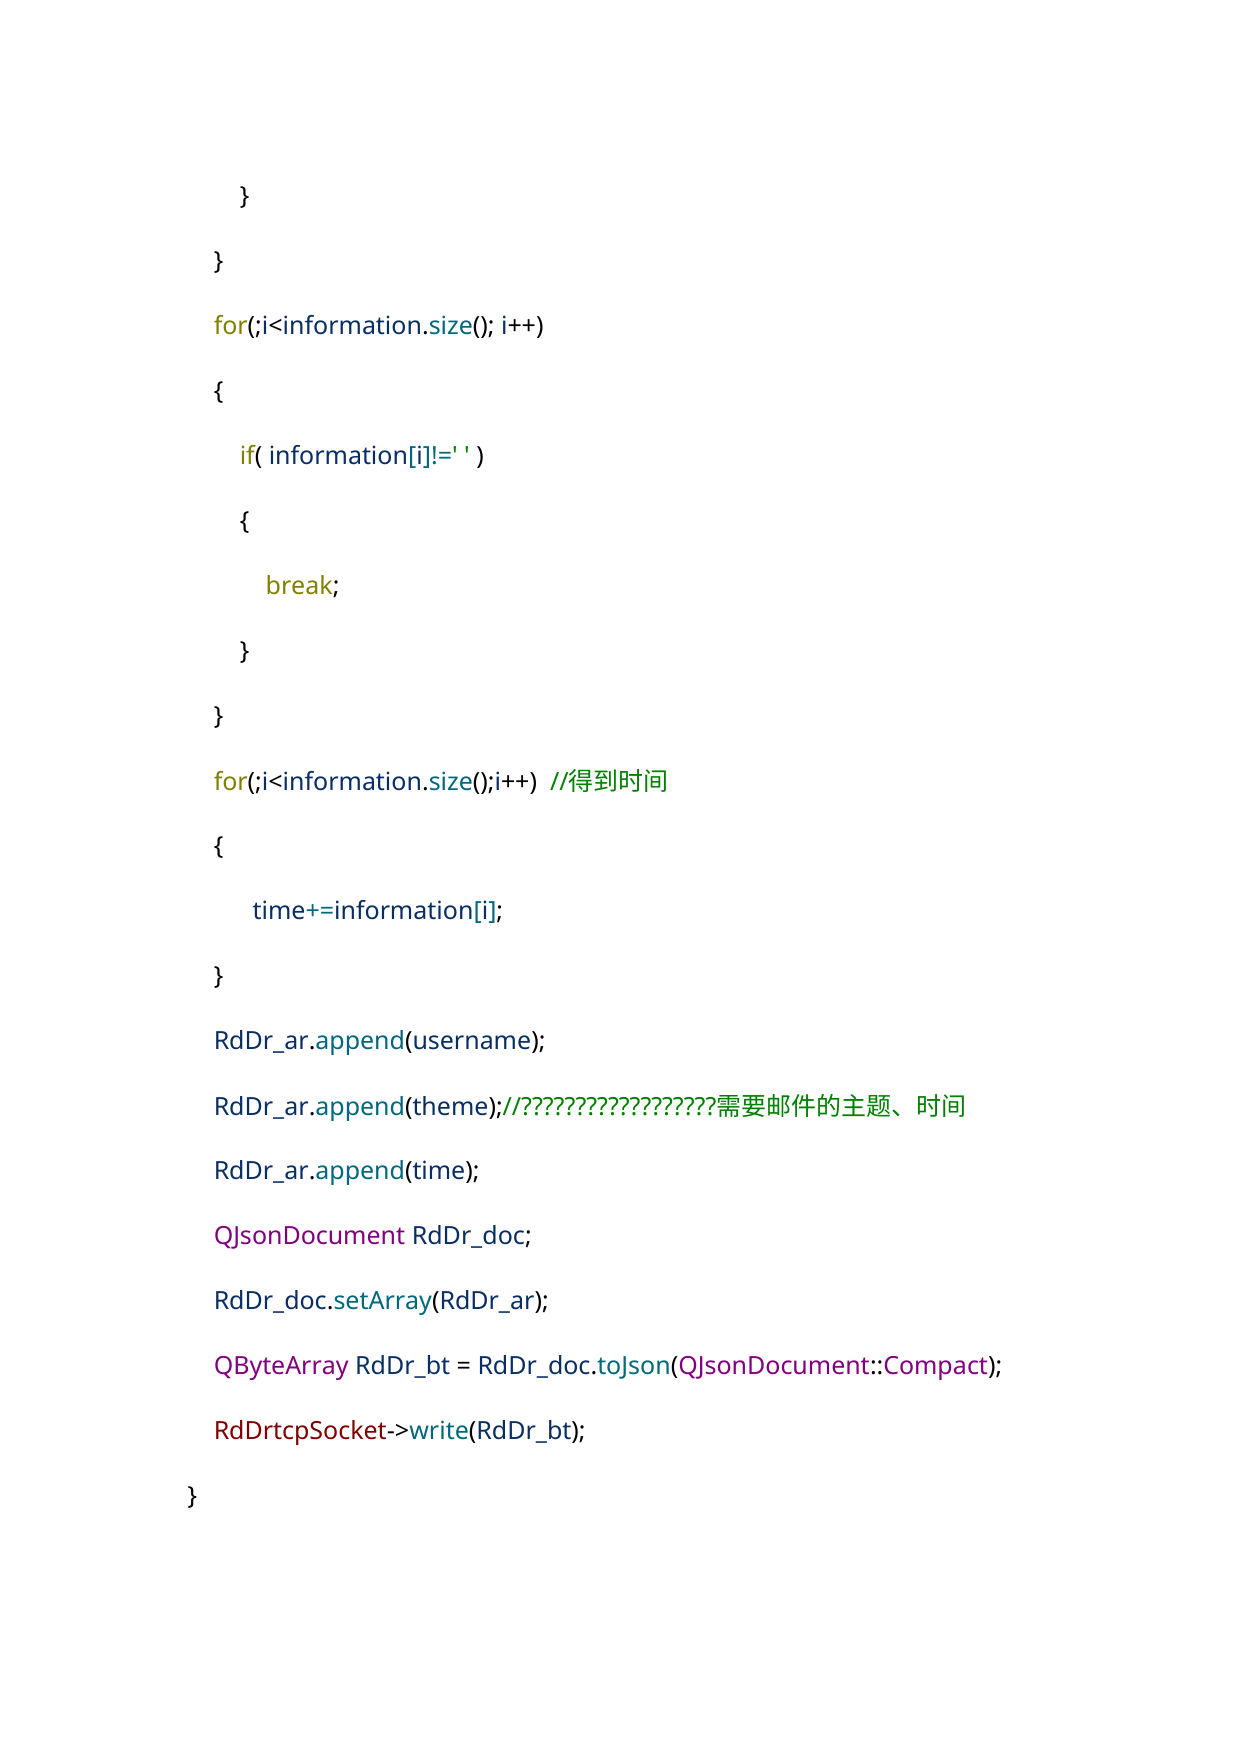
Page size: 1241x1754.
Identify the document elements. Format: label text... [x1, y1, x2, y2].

text } [187, 162, 1053, 227]
text time+=information[i]; [187, 877, 1053, 942]
text QJsonDocument RdDr_doc; [187, 1202, 1053, 1267]
text } [187, 942, 1053, 1007]
text RdDr_ar.append(username); [187, 1007, 1053, 1072]
text } [187, 617, 1053, 682]
text if( information[i]!=' ' ) [187, 422, 1053, 487]
text } [187, 682, 1053, 747]
text } [187, 227, 1053, 292]
text { [187, 812, 1053, 877]
text for(;i<information.size(); i++) [187, 292, 1053, 357]
text break; [187, 552, 1053, 617]
text RdDr_ar.append(time); [187, 1137, 1053, 1202]
text RdDr_doc.setArray(RdDr_ar); [187, 1267, 1053, 1332]
text for(;i<information.size();i++) //得到时间 [187, 747, 1053, 812]
text RdDrtcpSocket->write(RdDr_bt); [187, 1397, 1053, 1462]
text QByteArray RdDr_bt = RdDr_doc.toJson(QJsonDocument::Compact); [187, 1332, 1053, 1397]
text { [187, 487, 1053, 552]
text RdDr_ar.append(theme);//??????????????????需要邮件的主题、时间 [187, 1072, 1053, 1137]
text } [187, 1462, 1053, 1527]
text { [187, 357, 1053, 422]
